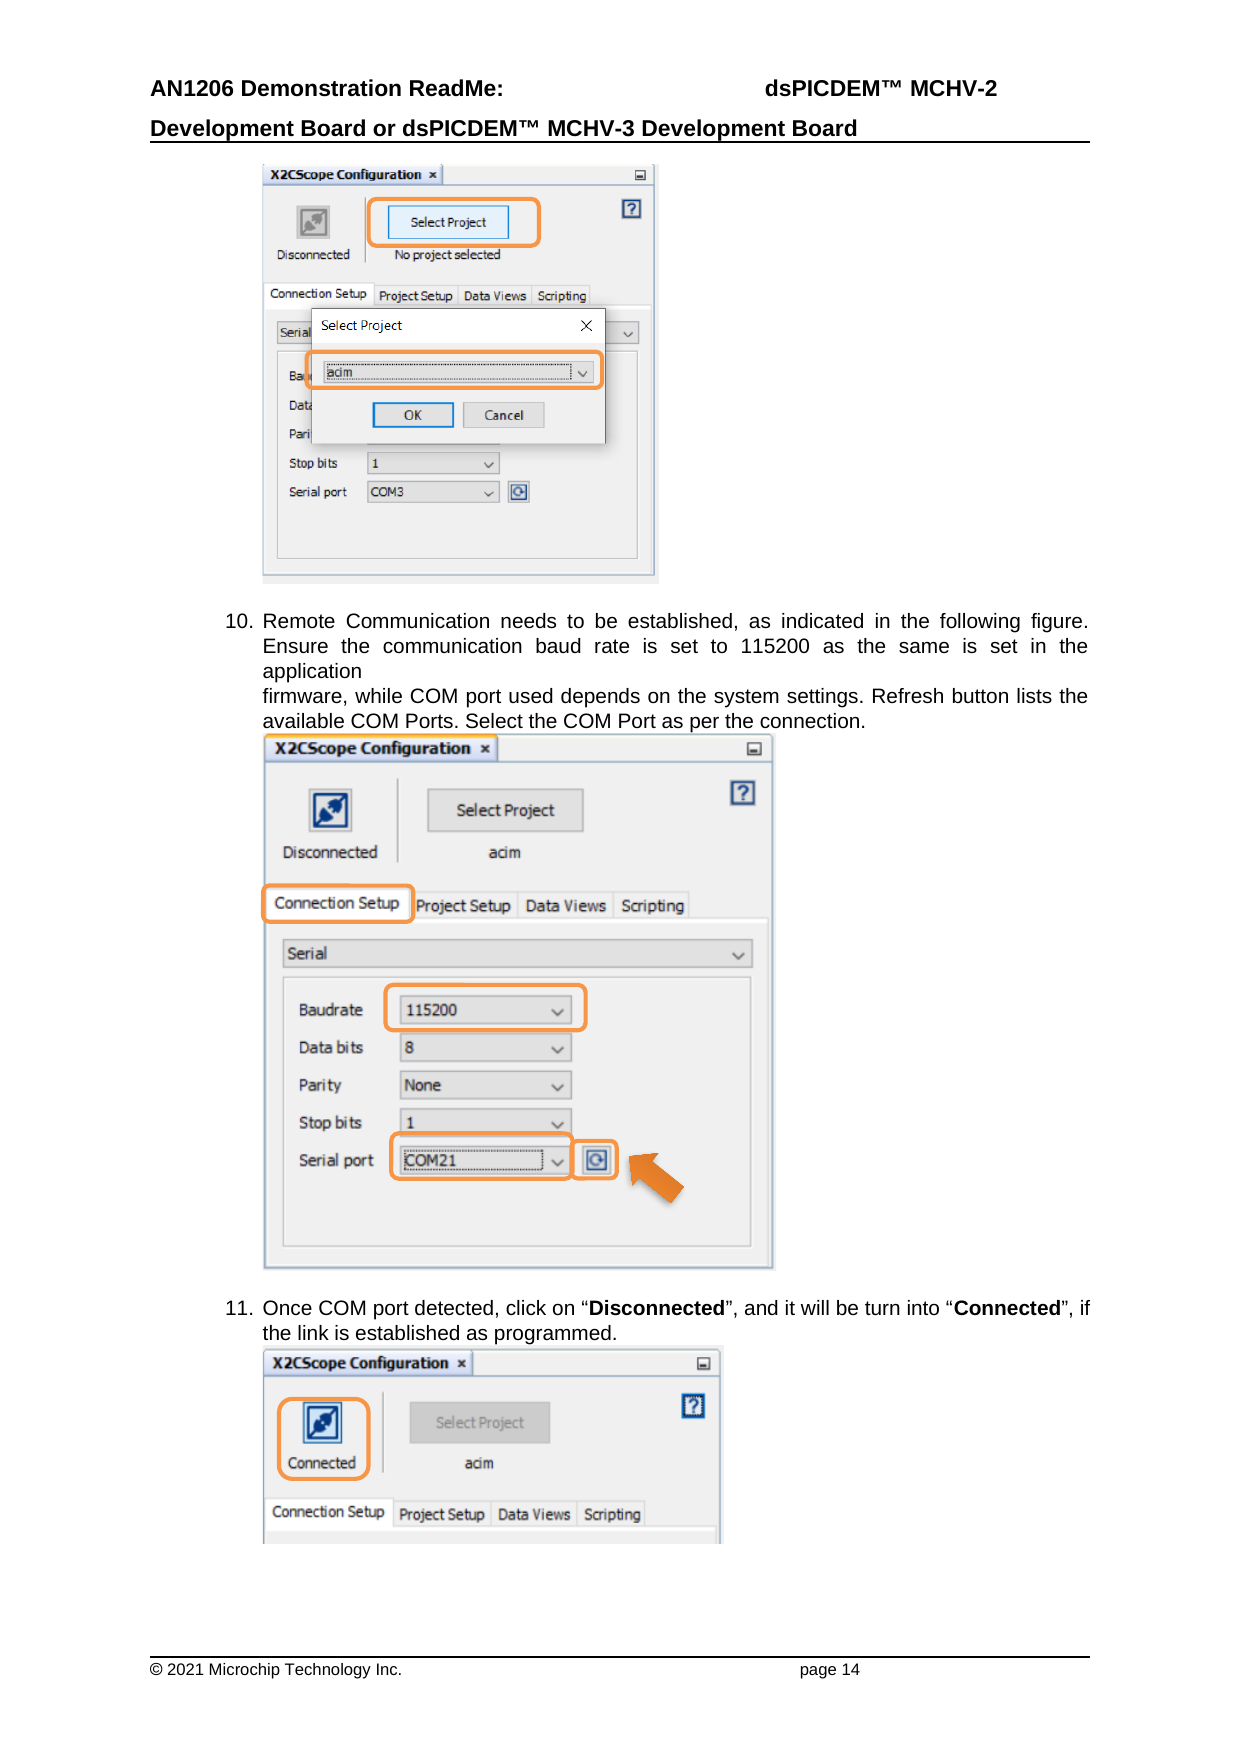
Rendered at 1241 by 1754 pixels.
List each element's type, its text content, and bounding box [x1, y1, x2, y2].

picture [266, 888, 411, 919]
picture [262, 733, 777, 1271]
list Once COM port detected, click on “Disconnected”, and it will be turn into “Connected”, if the link is established as programmed. [225, 1295, 1090, 1345]
picture [262, 1345, 724, 1544]
list firmware, while COM port used depends on the system settings. Refresh button lists the available COM Ports. Select the COM Port as per the connection. [262, 683, 1090, 733]
list Remote Communication needs to be established, as indicated in the following figure. Ensure the communication baud rate is set to 115200 as the same is set in the application [225, 608, 1090, 683]
picture [262, 164, 659, 584]
